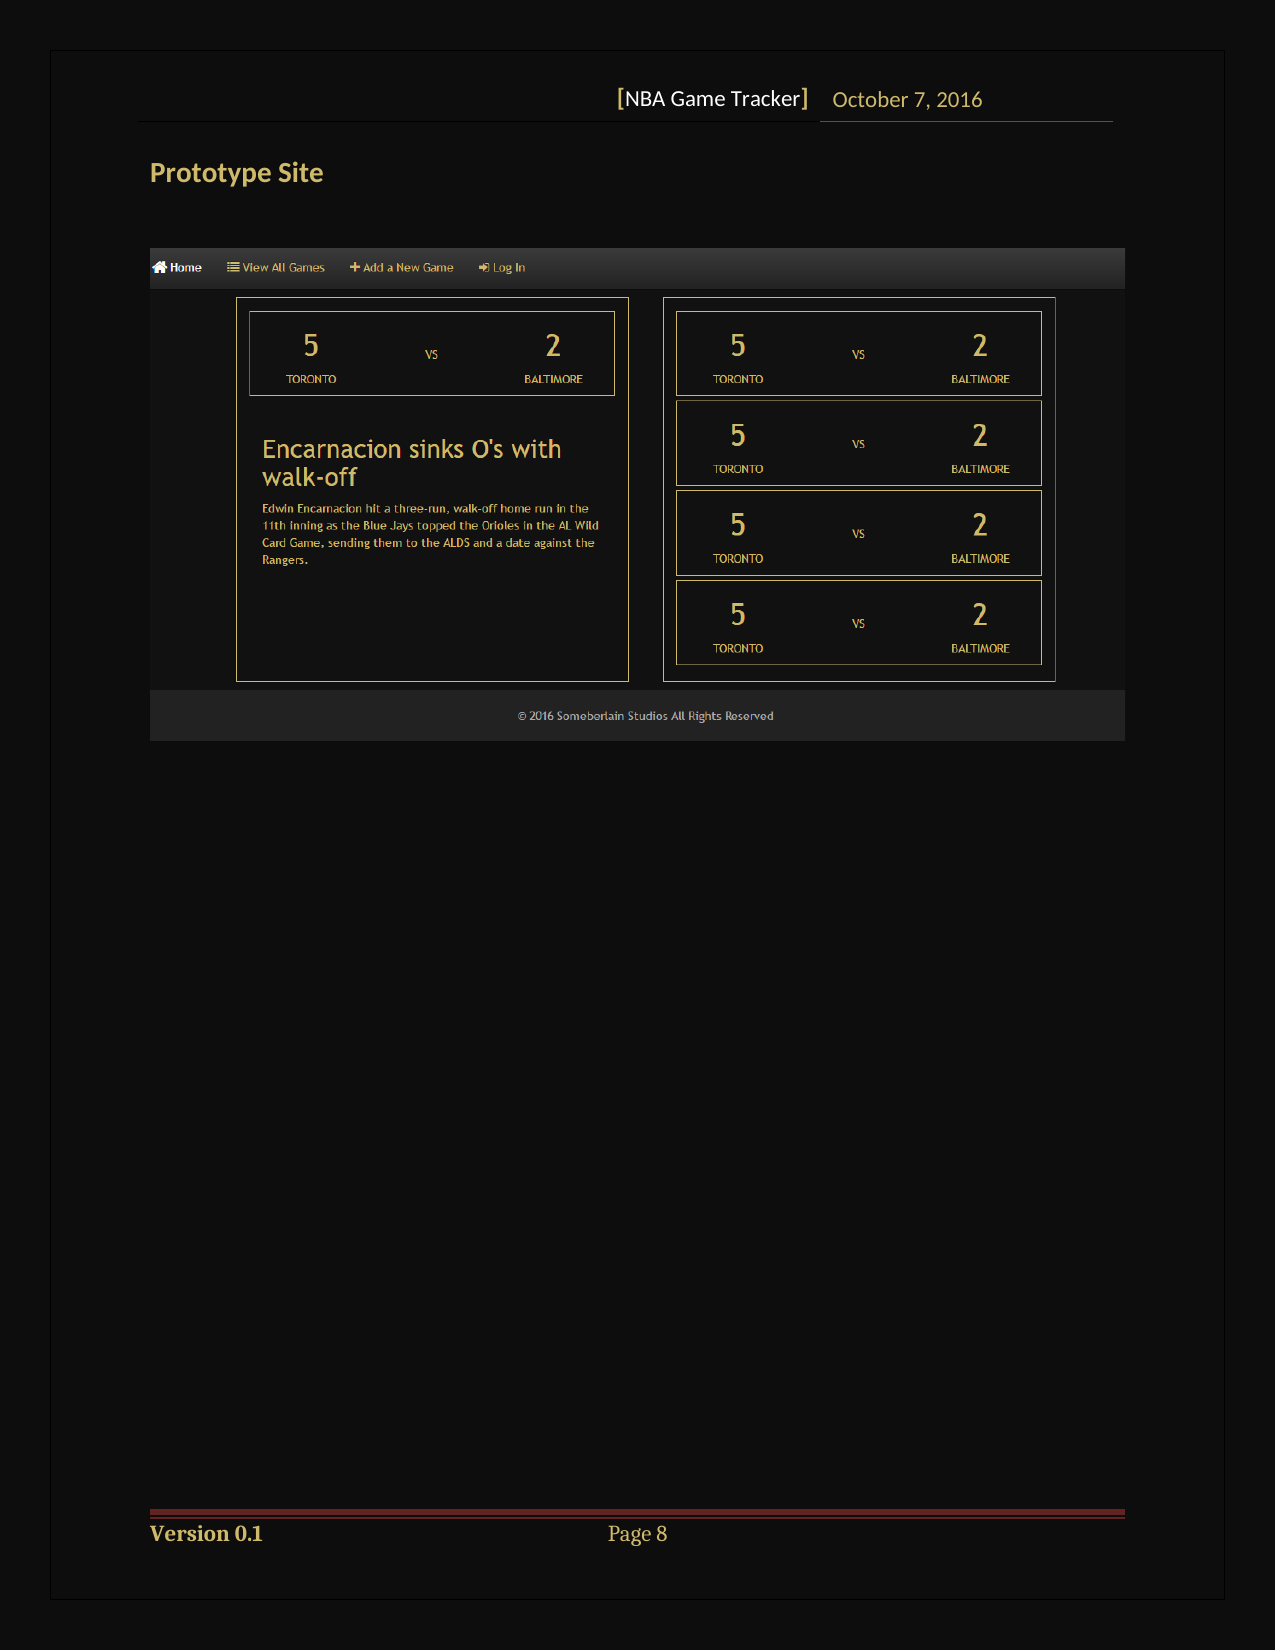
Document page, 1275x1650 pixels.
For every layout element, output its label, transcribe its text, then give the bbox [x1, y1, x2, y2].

picture [150, 248, 1125, 741]
subtitle Prototype Site [150, 154, 1125, 190]
